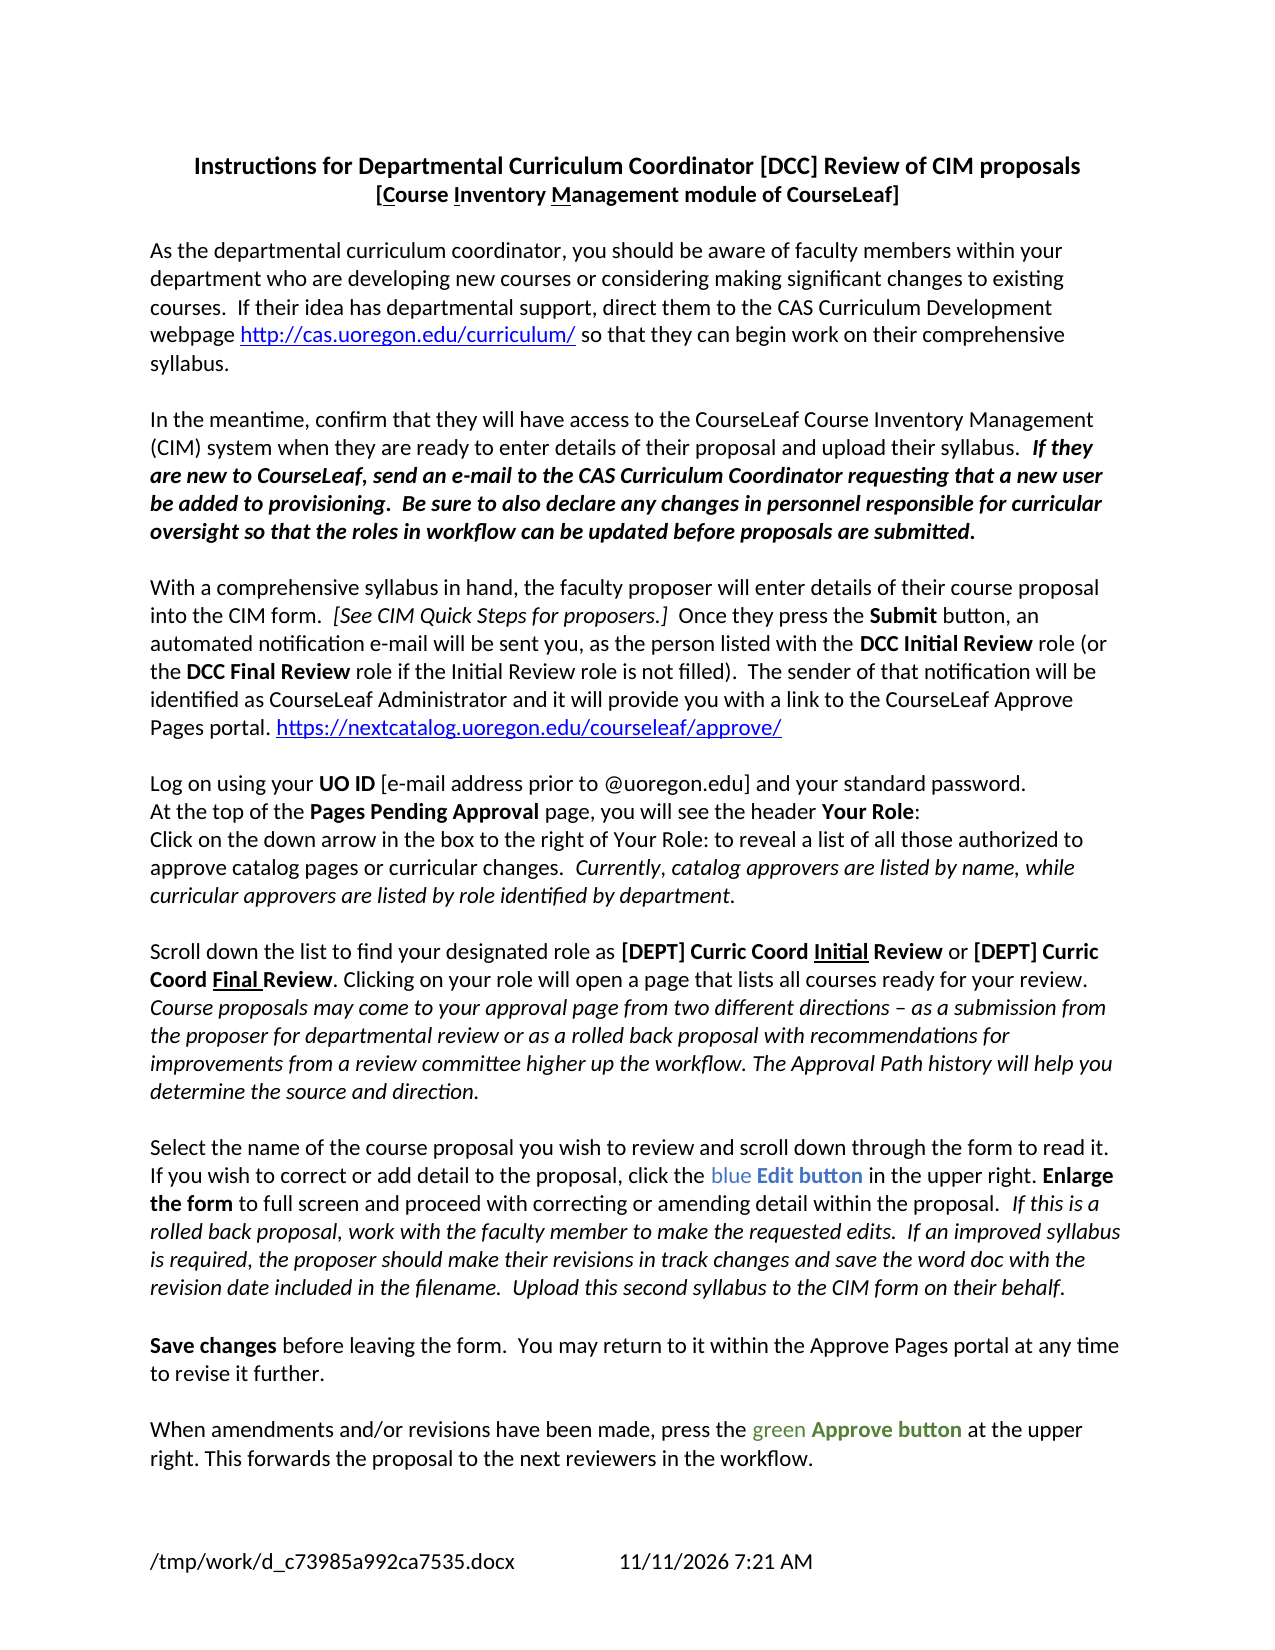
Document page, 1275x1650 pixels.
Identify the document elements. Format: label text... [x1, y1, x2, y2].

text With a comprehensive syllabus in hand, the faculty proposer will enter details of their course proposal into the CIM form. [See CIM Quick Steps for proposers.] Once they press the Submit button, an automated notification e-mail will be sent you, as the person listed with the DCC Initial Review role (or the DCC Final Review role if the Initial Review role is not filled). The sender of that notification will be identified as CourseLeaf Administrator and it will provide you with a link to the CourseLeaf Approve Pages portal. https://nextcatalog.uoregon.edu/courseleaf/approve/ [150, 573, 1125, 741]
text If you wish to correct or add detail to the proposal, click the blue Edit button in the upper right. Enlarge the form to full screen and proceed with correcting or amending detail within the proposal. If this is a rolled back proposal, work with the faculty member to make the requested edits. If an improved syllabus is required, the proposer should make their revisions in track changes and save the word doc with the revision date included in the filename. Upload this second syllabus to the CIM form on their behalf. [150, 1161, 1125, 1301]
text Scroll down the list to find your designated role as [DEPT] Curric Coord Initial Review or [DEPT] Curric Coord Final Review. Clicking on your role will open a page that lists all courses ready for your review. Course proposals may come to your approval page from two different directions – as a submission from the proposer for departmental review or as a rolled back proposal with recommendations for improvements from a review committee higher up the workflow. The Approval Path history will help you determine the source and direction. [150, 937, 1125, 1105]
text Save changes before leaving the form. You may return to it within the Approve Pages portal at any time to revise it further. [150, 1332, 1125, 1388]
text Instructions for Departmental Curriculum Coordinator [DCC] Review of CIM proposals [150, 150, 1125, 181]
text Select the name of the course proposal you wish to review and scroll down through the form to read it. [150, 1133, 1125, 1161]
text Log on using your UO ID [e-mail address prior to @uoregon.edu] and your standard password. [150, 769, 1125, 797]
text When amendments and/or revisions have been made, press the green Approve button at the upper right. This forwards the proposal to the next reviewers in the workflow. [150, 1416, 1125, 1472]
text In the meantime, confirm that they will have access to the CourseLeaf Course Inventory Management (CIM) system when they are ready to enter details of their proposal and upload their syllabus. If they are new to CourseLeaf, send an e-mail to the CAS Curriculum Coordinator requesting that a new user be added to provisioning. Be sure to also declare any changes in personnel responsible for curricular oversight so that the roles in workflow can be updated before proposals are submitted. [150, 405, 1125, 545]
text [Course Inventory Management module of CourseLeaf] [150, 181, 1125, 208]
text As the departmental curriculum coordinator, you should be aware of faculty members within your department who are developing new courses or considering making significant changes to existing courses. If their idea has departmental support, direct them to the CAS Curriculum Development webpage http://cas.uoregon.edu/curriculum/ so that they can begin work on their comprehensive syllabus. [150, 237, 1125, 377]
text At the top of the Pages Pending Approval page, you will see the header Your Role: [150, 797, 1125, 825]
text Click on the down arrow in the box to the right of Your Role: to reveal a list of all those authorized to approve catalog pages or curricular changes. Currently, catalog approvers are listed by name, while curricular approvers are listed by role identified by department. [150, 825, 1125, 909]
